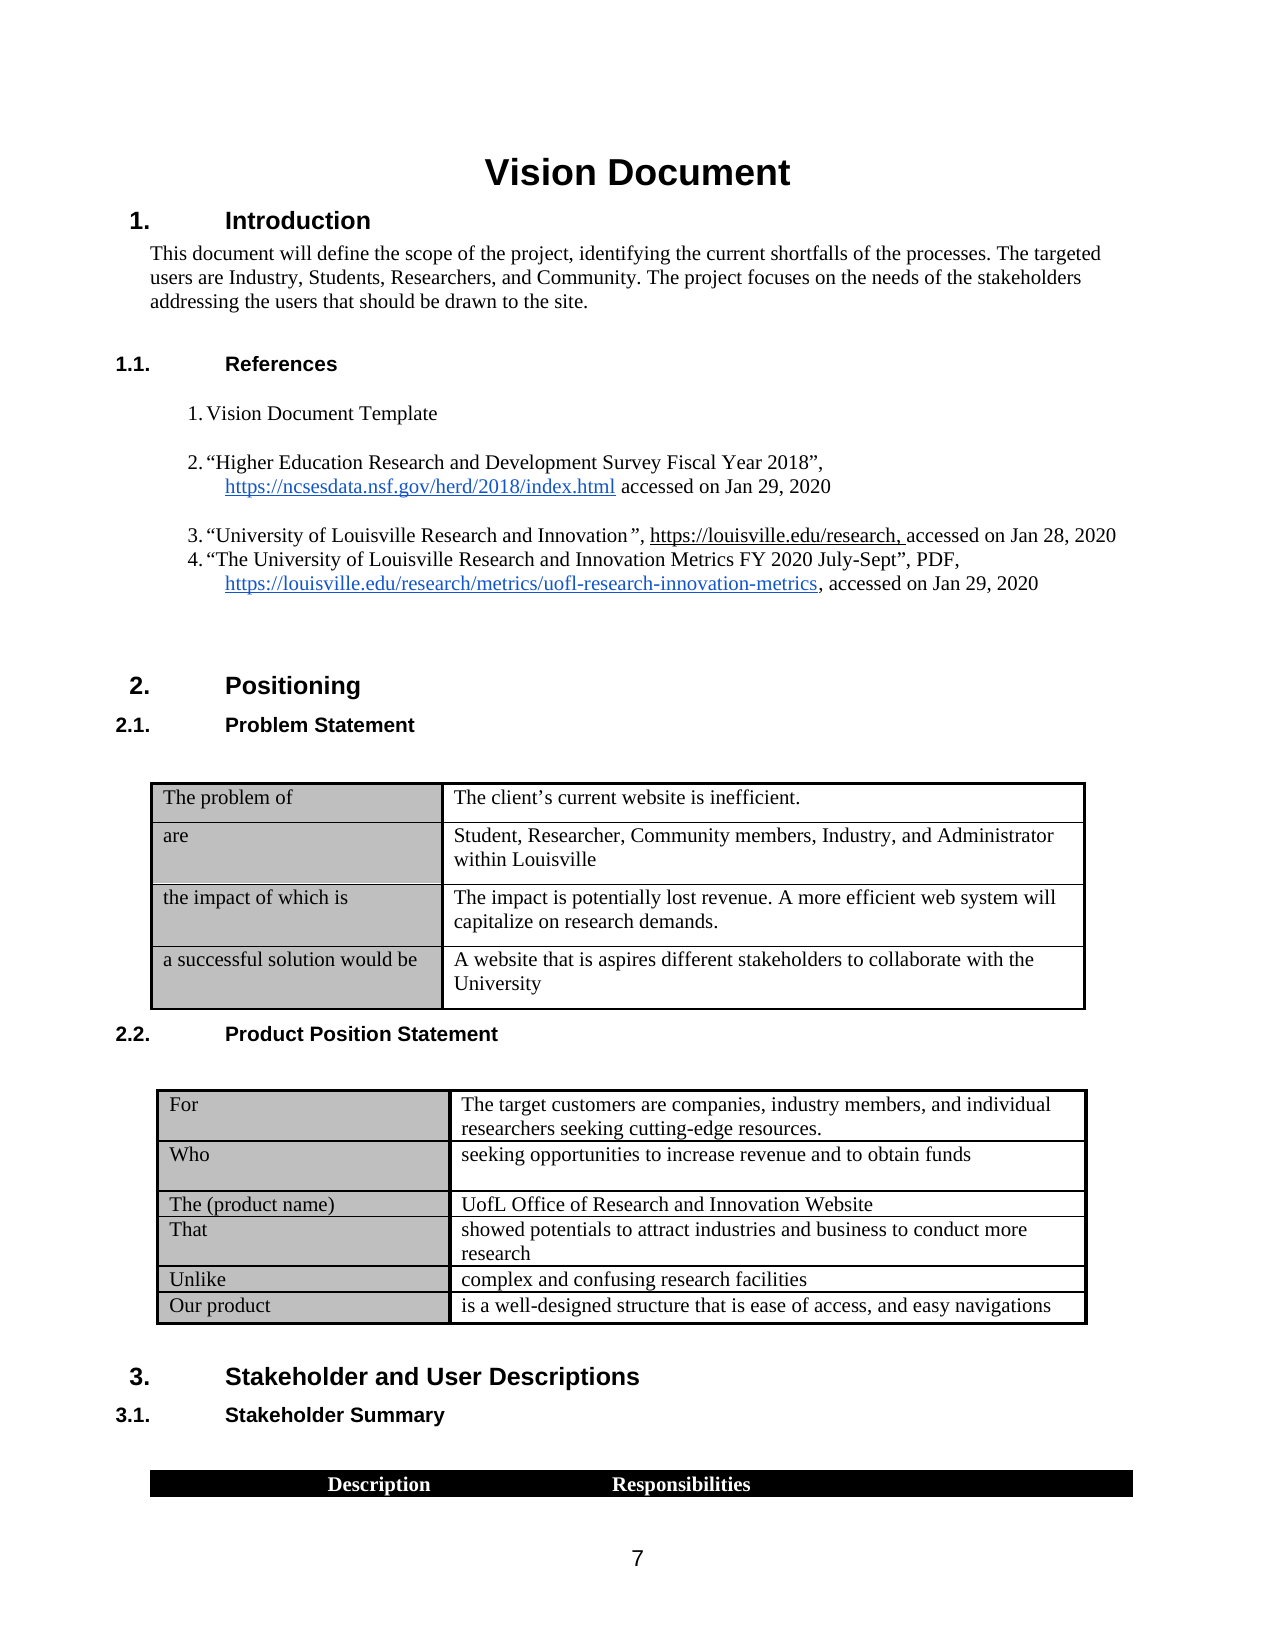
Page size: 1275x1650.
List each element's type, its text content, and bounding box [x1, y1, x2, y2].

table_cell the impact of which is [153, 885, 441, 946]
list “Higher Education Research and Development Survey Fiscal Year 2018”, https://ncsesdata.nsf.gov/herd/2018/index.html accessed on Jan 29, 2020 [187, 450, 1125, 498]
table_cell That [159, 1217, 448, 1265]
table_header Name [152, 1472, 390, 1496]
subtitle Introduction [150, 206, 1125, 234]
table_cell are [153, 823, 441, 883]
table_cell seeking opportunities to increase revenue and to obtain funds [452, 1142, 1084, 1190]
subtitle Stakeholder and User Descriptions [150, 1362, 1125, 1391]
table_header The client’s current website is inefficient. [444, 785, 1083, 821]
table_header Responsibilities [676, 1472, 1131, 1496]
subtitle Problem Statement [150, 713, 1125, 737]
subtitle Positioning [150, 671, 1125, 700]
table_header Description [392, 1472, 675, 1496]
table_cell a successful solution would be [153, 947, 441, 1008]
list “The University of Louisville Research and Innovation Metrics FY 2020 July-Sept”, PDF, https://louisville.edu/research/metrics/uofl-research-innovation-metrics, accessed on Jan 29, 2020 [187, 547, 1125, 595]
table_header The target customers are companies, industry members, and individual researchers seeking cutting-edge resources. [452, 1092, 1084, 1140]
table_cell Unlike [159, 1267, 448, 1291]
table_header The problem of [153, 785, 441, 821]
table_cell is a well-designed structure that is ease of access, and easy navigations [452, 1293, 1084, 1322]
table_cell Student, Researcher, Community members, Industry, and Administrator within Louisville [444, 823, 1083, 883]
table_cell Who [159, 1142, 448, 1190]
table_cell complex and confusing research facilities [452, 1267, 1084, 1291]
table_cell The (product name) [159, 1192, 448, 1216]
table_cell showed potentials to attract industries and business to conduct more research [452, 1217, 1084, 1265]
text This document will define the scope of the project, identifying the current shortfalls of the processes. The targeted users are Industry, Students, Researchers, and Community. The project focuses on the needs of the stakeholders addressing the users that should be drawn to the site. [150, 241, 1125, 313]
table_header For [159, 1092, 448, 1140]
table_cell UofL Office of Research and Innovation Website [452, 1192, 1084, 1216]
table_cell A website that is aspires different stakeholders to collaborate with the University [444, 947, 1083, 1008]
table_cell Our product [159, 1293, 448, 1322]
subtitle Product Position Statement [150, 1022, 1125, 1046]
table_cell The impact is potentially lost revenue. A more efficient web system will capitalize on research demands. [444, 885, 1083, 946]
list “University of Louisville Research and Innovation”, https://louisville.edu/research, accessed on Jan 28, 2020 [187, 523, 1125, 547]
list Vision Document Template [187, 401, 1125, 425]
subtitle Stakeholder Summary [150, 1403, 1125, 1427]
subtitle References [150, 352, 1125, 376]
title Vision Document [150, 150, 1125, 193]
